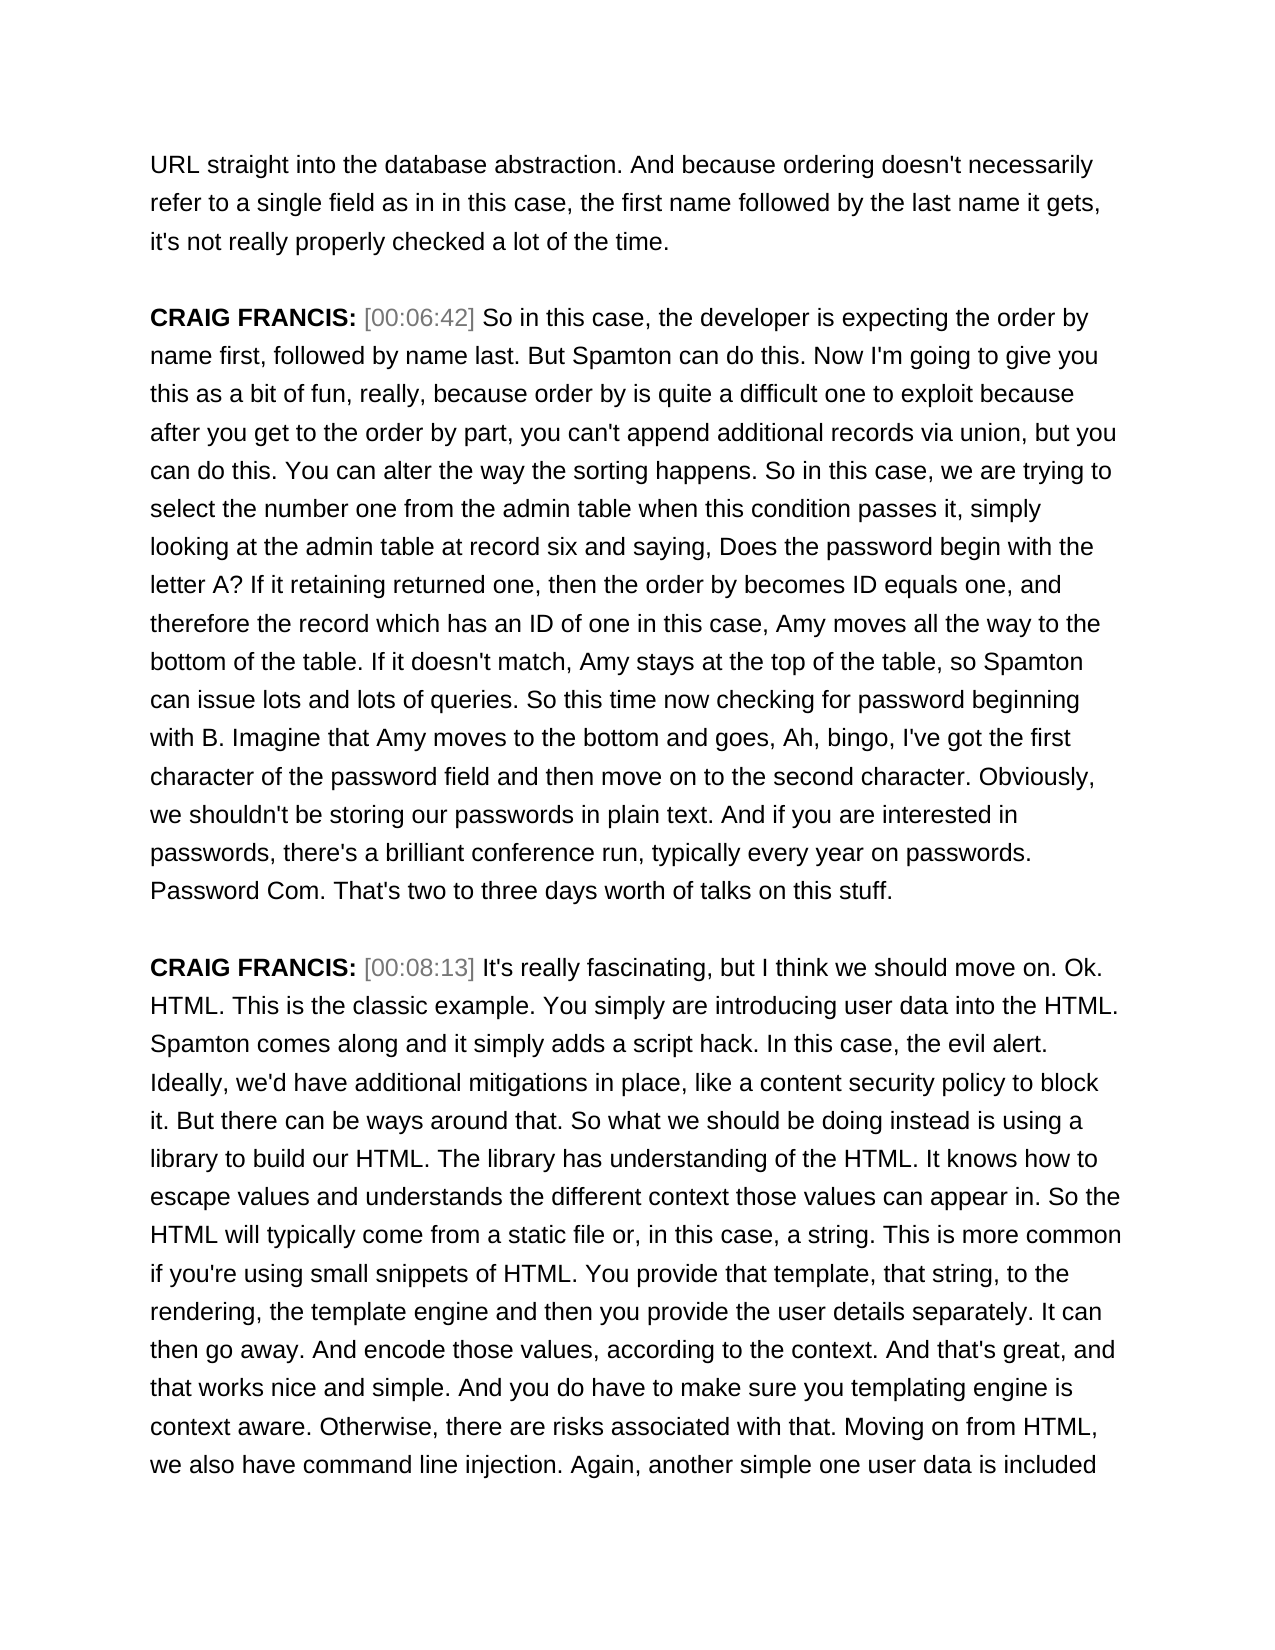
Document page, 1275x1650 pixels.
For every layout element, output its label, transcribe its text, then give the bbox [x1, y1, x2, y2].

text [150, 150, 1125, 255]
text CRAIG FRANCIS: [00:06:42] So in this case, the developer is expecting the order by name first, followed by name last. But Spamton can do this. Now I'm going to give you this as a bit of fun, really, because order by is quite a difficult one to exploit because after you get to the order by part, you can't append additional records via union, but you can do this. You can alter the way the sorting happens. So in this case, we are trying to select the number one from the admin table when this condition passes it, simply looking at the admin table at record six and saying, Does the password begin with the letter A? If it retaining returned one, then the order by becomes ID equals one, and therefore the record which has an ID of one in this case, Amy moves all the way to the bottom of the table. If it doesn't match, Amy stays at the top of the table, so Spamton can issue lots and lots of queries. So this time now checking for password beginning with B. Imagine that Amy moves to the bottom and goes, Ah, bingo, I've got the first character of the password field and then move on to the second character. Obviously, we shouldn't be storing our passwords in plain text. And if you are interested in passwords, there's a brilliant conference run, typically every year on passwords. Password Com. That's two to three days worth of talks on this stuff. [150, 303, 1125, 905]
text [150, 953, 1125, 1478]
